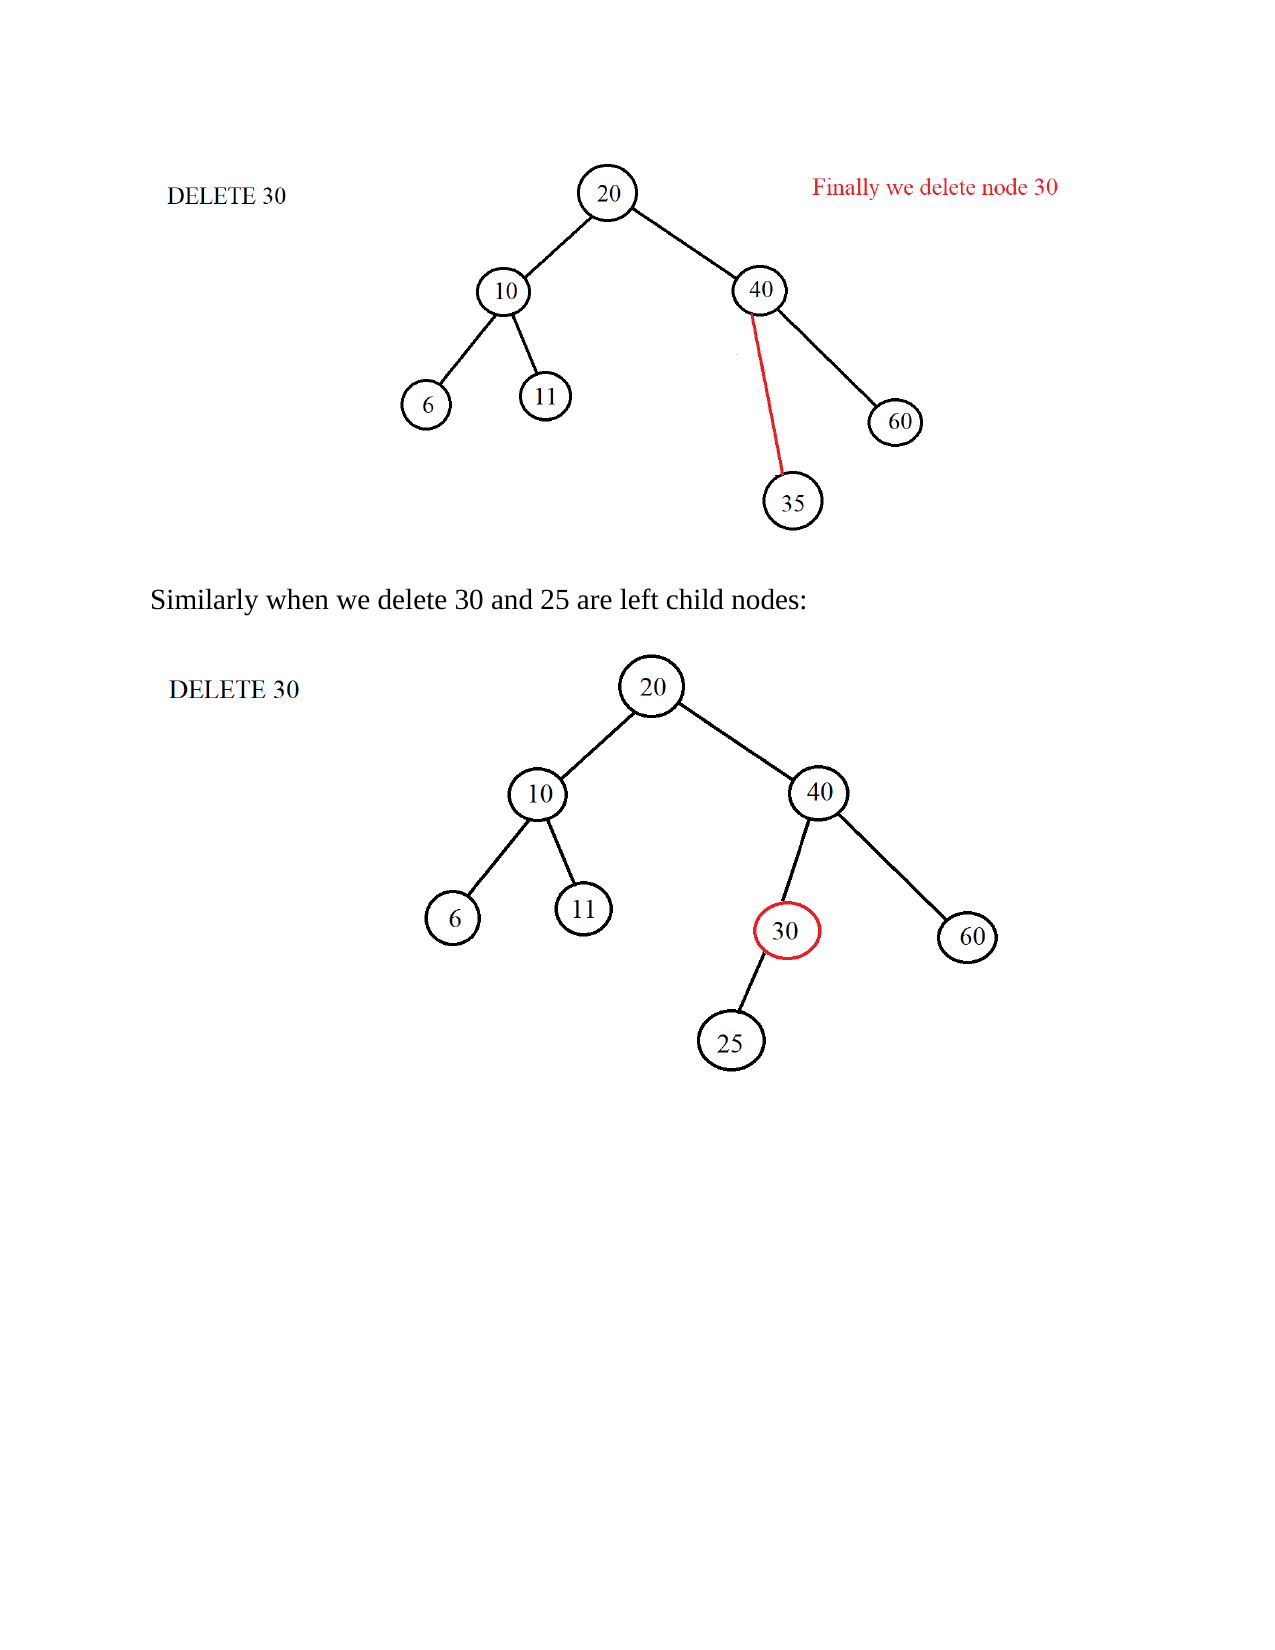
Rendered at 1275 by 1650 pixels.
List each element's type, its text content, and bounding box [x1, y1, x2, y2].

picture [150, 150, 1125, 564]
text Similarly when we delete 30 and 25 are left child nodes: [150, 582, 1125, 616]
picture [150, 635, 1125, 1121]
